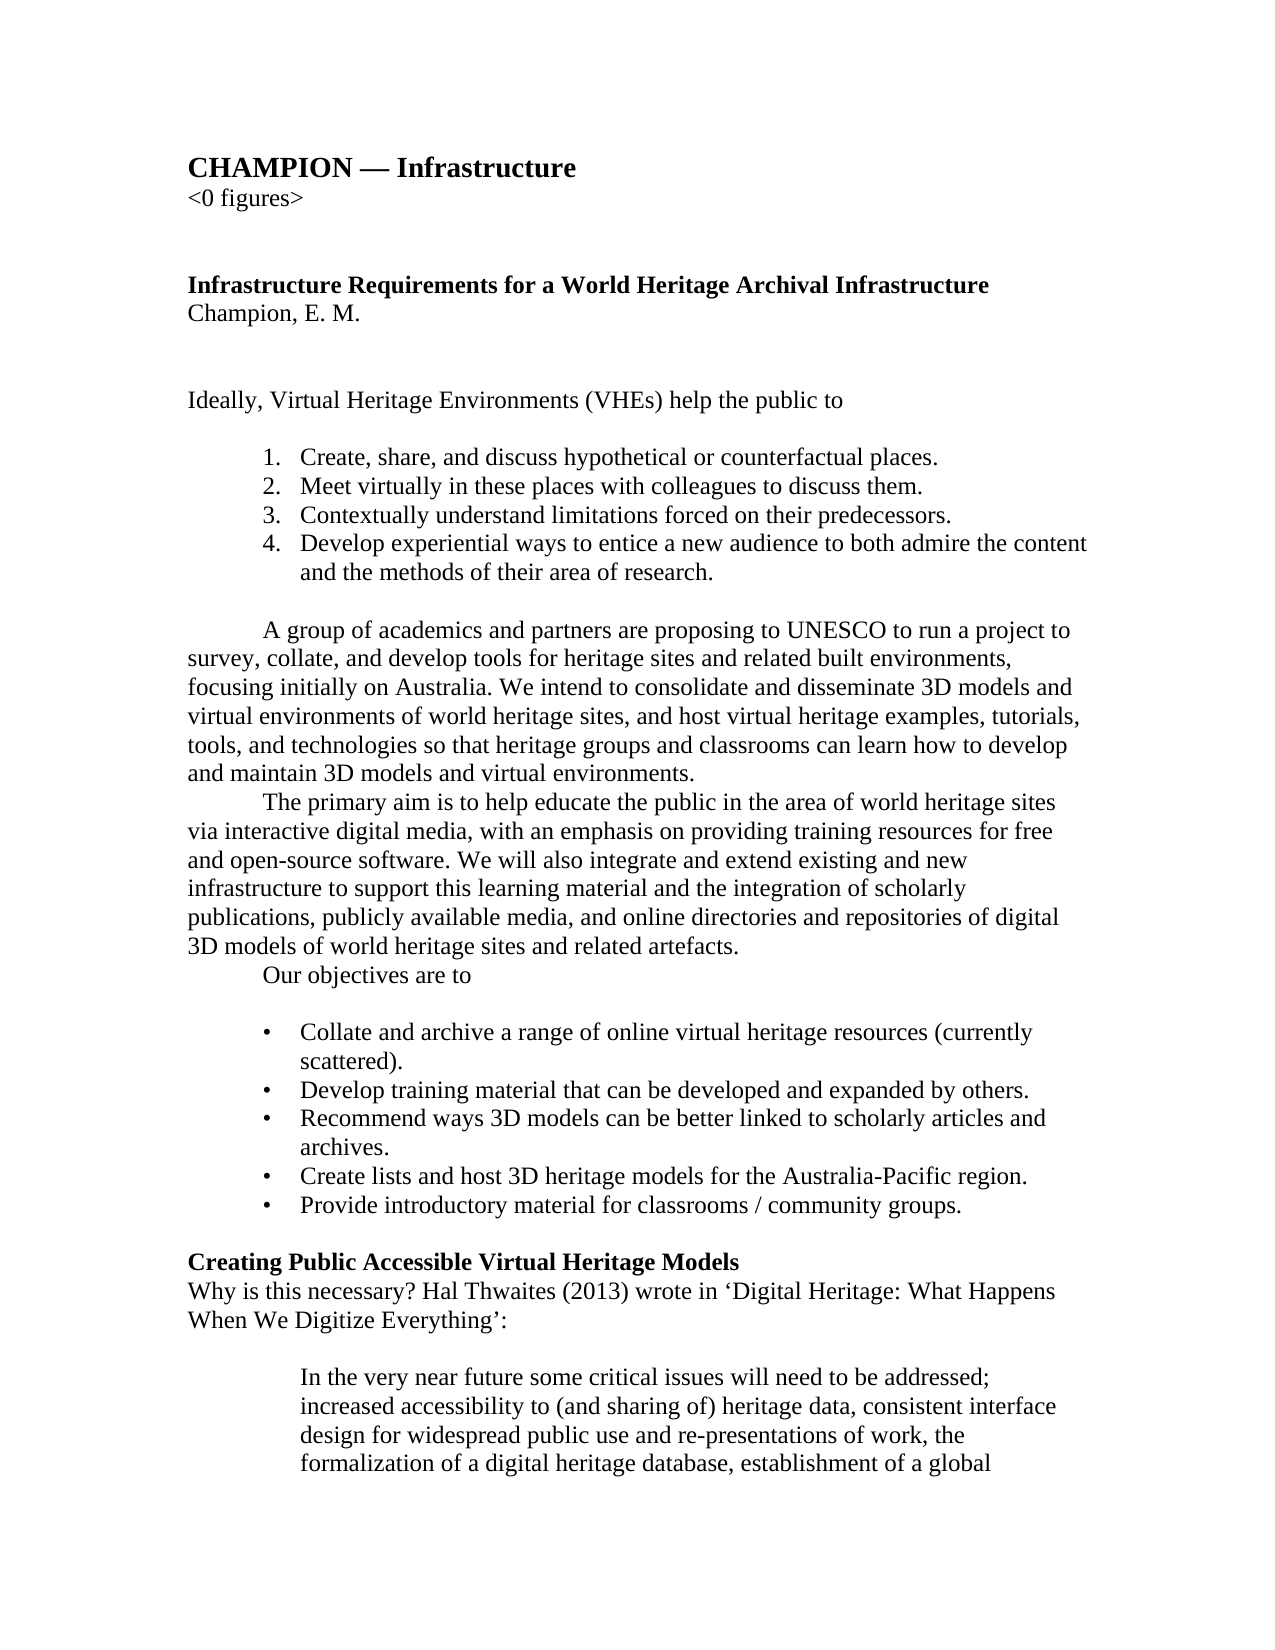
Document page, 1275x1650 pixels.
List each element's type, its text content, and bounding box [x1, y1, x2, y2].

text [300, 1362, 1087, 1477]
text The primary aim is to help educate the public in the area of world heritage sites via interactive digital media, with an emphasis on providing training resources for free and open-source software. We will also integrate and extend existing and new infrastructure to support this learning material and the integration of scholarly publications, publicly available media, and online directories and repositories of digital 3D models of world heritage sites and related artefacts. [187, 787, 1087, 960]
text 4. Develop experiential ways to entice a new audience to both admire the content and the methods of their area of research. [187, 528, 1087, 586]
text A group of academics and partners are proposing to UNESCO to run a project to survey, collate, and develop tools for heritage sites and related built environments, focusing initially on Australia. We intend to consolidate and disseminate 3D models and virtual environments of world heritage sites, and host virtual heritage examples, tutorials, tools, and technologies so that heritage groups and classrooms can learn how to develop and maintain 3D models and virtual environments. [187, 615, 1087, 787]
text • Collate and archive a range of online virtual heritage resources (currently scattered). [187, 1017, 1087, 1075]
text Our objectives are to [187, 960, 1087, 988]
text CHAMPION — Infrastructure [187, 150, 1087, 183]
text Infrastructure Requirements for a World Heritage Archival Infrastructure [187, 270, 1087, 298]
text • Provide introductory material for classrooms / community groups. [187, 1190, 1087, 1218]
text Why is this necessary? Hal Thwaites (2013) wrote in ‘Digital Heritage: What Happens When We Digitize Everything’: [187, 1276, 1087, 1333]
text 2. Meet virtually in these places with colleagues to discuss them. [187, 471, 1087, 500]
text 1. Create, share, and discuss hypothetical or counterfactual places. [187, 442, 1087, 471]
text Champion, E. M. [187, 298, 1087, 327]
subtitle Creating Public Accessible Virtual Heritage Models [187, 1247, 1087, 1276]
text 3. Contextually understand limitations forced on their predecessors. [187, 500, 1087, 528]
text • Create lists and host 3D heritage models for the Australia-Pacific region. [187, 1161, 1087, 1190]
text <0 figures> [187, 183, 1087, 212]
text • Develop training material that can be developed and expanded by others. [187, 1075, 1087, 1103]
text Ideally, Virtual Heritage Environments (VHEs) help the public to [187, 385, 1087, 413]
text • Recommend ways 3D models can be better linked to scholarly articles and archives. [187, 1103, 1087, 1161]
